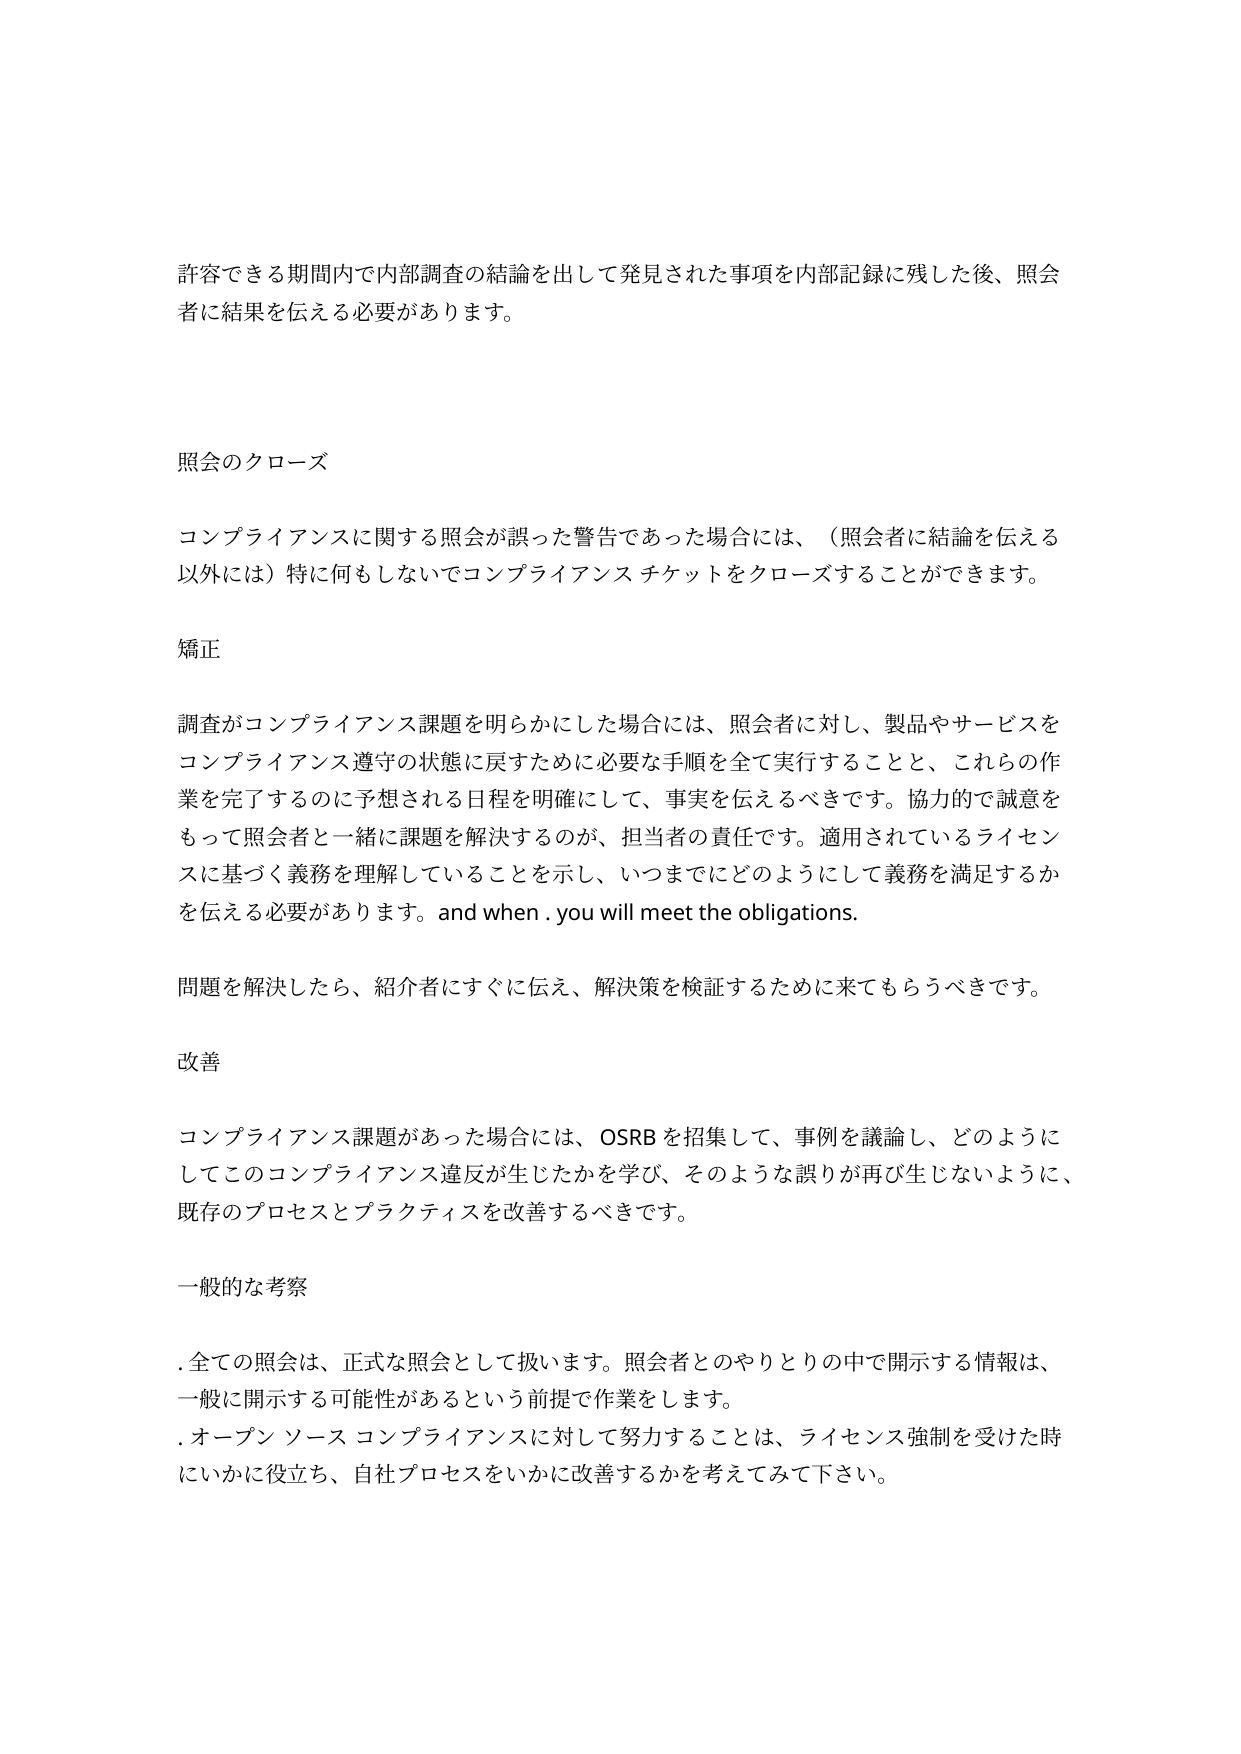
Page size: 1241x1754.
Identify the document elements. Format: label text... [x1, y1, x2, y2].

text 問題を解決したら、紹介者にすぐに伝え、解決策を検証するために来てもらうべきです。 [177, 967, 1063, 1004]
text コンプライアンスに関する照会が誤った警告であった場合には、（照会者に結論を伝える以外には）特に何もしないでコンプライアンス チケットをクローズすることができます。 [177, 517, 1063, 592]
text コンプライアンス課題があった場合には、OSRBを招集して、事例を議論し、どのようにしてこのコンプライアンス違反が生じたかを学び、そのような誤りが再び生じないように、既存のプロセスとプラクティスを改善するべきです。 [177, 1117, 1063, 1229]
text 許容できる期間内で内部調査の結論を出して発見された事項を内部記録に残した後、照会者に結果を伝える必要があります。 [177, 254, 1063, 329]
text 一般的な考察 [177, 1267, 1063, 1304]
text 調査がコンプライアンス課題を明らかにした場合には、照会者に対し、製品やサービスをコンプライアンス遵守の状態に戻すために必要な手順を全て実行することと、これらの作業を完了するのに予想される日程を明確にして、事実を伝えるべきです。協力的で誠意をもって照会者と一緒に課題を解決するのが、担当者の責任です。適用されているライセンスに基づく義務を理解していることを示し、いつまでにどのようにして義務を満足するかを伝える必要があります。and when . you will meet the obligations. [177, 704, 1063, 929]
text . オープン ソース コンプライアンスに対して努力することは、ライセンス強制を受けた時にいかに役立ち、自社プロセスをいかに改善するかを考えてみて下さい。 [177, 1417, 1063, 1492]
text 改善 [177, 1042, 1063, 1079]
text 照会のクローズ [177, 442, 1063, 479]
text 矯正 [177, 629, 1063, 667]
text . 全ての照会は、正式な照会として扱います。照会者とのやりとりの中で開示する情報は、一般に開示する可能性があるという前提で作業をします。 [177, 1342, 1063, 1417]
